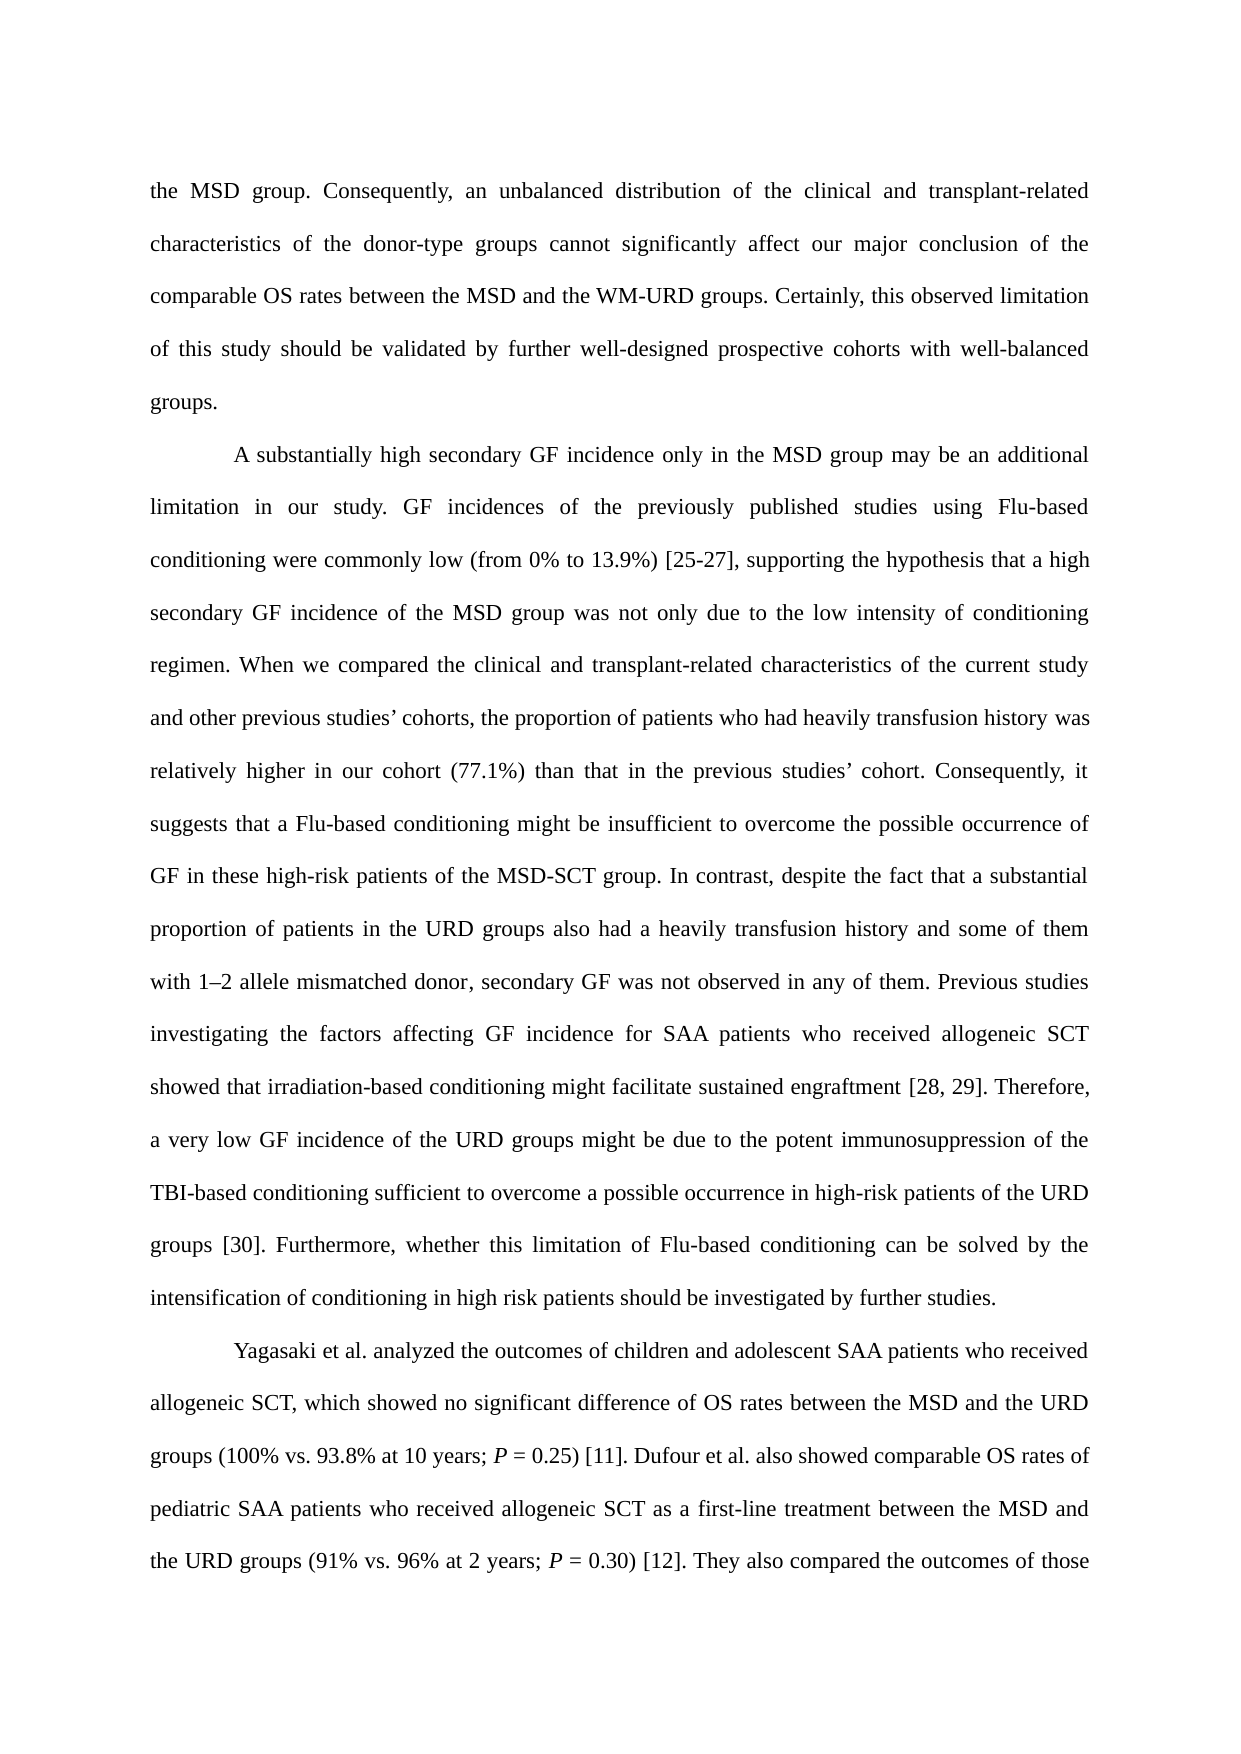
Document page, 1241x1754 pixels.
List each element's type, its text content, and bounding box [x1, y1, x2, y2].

text A substantially high secondary GF incidence only in the MSD group may be an additional limitation in our study. GF incidences of the previously published studies using Flu-based conditioning were commonly low (from 0% to 13.9%) [25-27], supporting the hypothesis that a high secondary GF incidence of the MSD group was not only due to the low intensity of conditioning regimen. When we compared the clinical and transplant-related characteristics of the current study and other previous studies’ cohorts, the proportion of patients who had heavily transfusion history was relatively higher in our cohort (77.1%) than that in the previous studies’ cohort. Consequently, it suggests that a Flu-based conditioning might be insufficient to overcome the possible occurrence of GF in these high-risk patients of the MSD-SCT group. In contrast, despite the fact that a substantial proportion of patients in the URD groups also had a heavily transfusion history and some of them with 1–2 allele mismatched donor, secondary GF was not observed in any of them. Previous studies investigating the factors affecting GF incidence for SAA patients who received allogeneic SCT showed that irradiation-based conditioning might facilitate sustained engraftment [28, 29]. Therefore, a very low GF incidence of the URD groups might be due to the potent immunosuppression of the TBI-based conditioning sufficient to overcome a possible occurrence in high-risk patients of the URD groups [30]. Furthermore, whether this limitation of Flu-based conditioning can be solved by the intensification of conditioning in high risk patients should be investigated by further studies. [150, 441, 1090, 1310]
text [150, 1337, 1090, 1574]
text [150, 177, 1090, 414]
